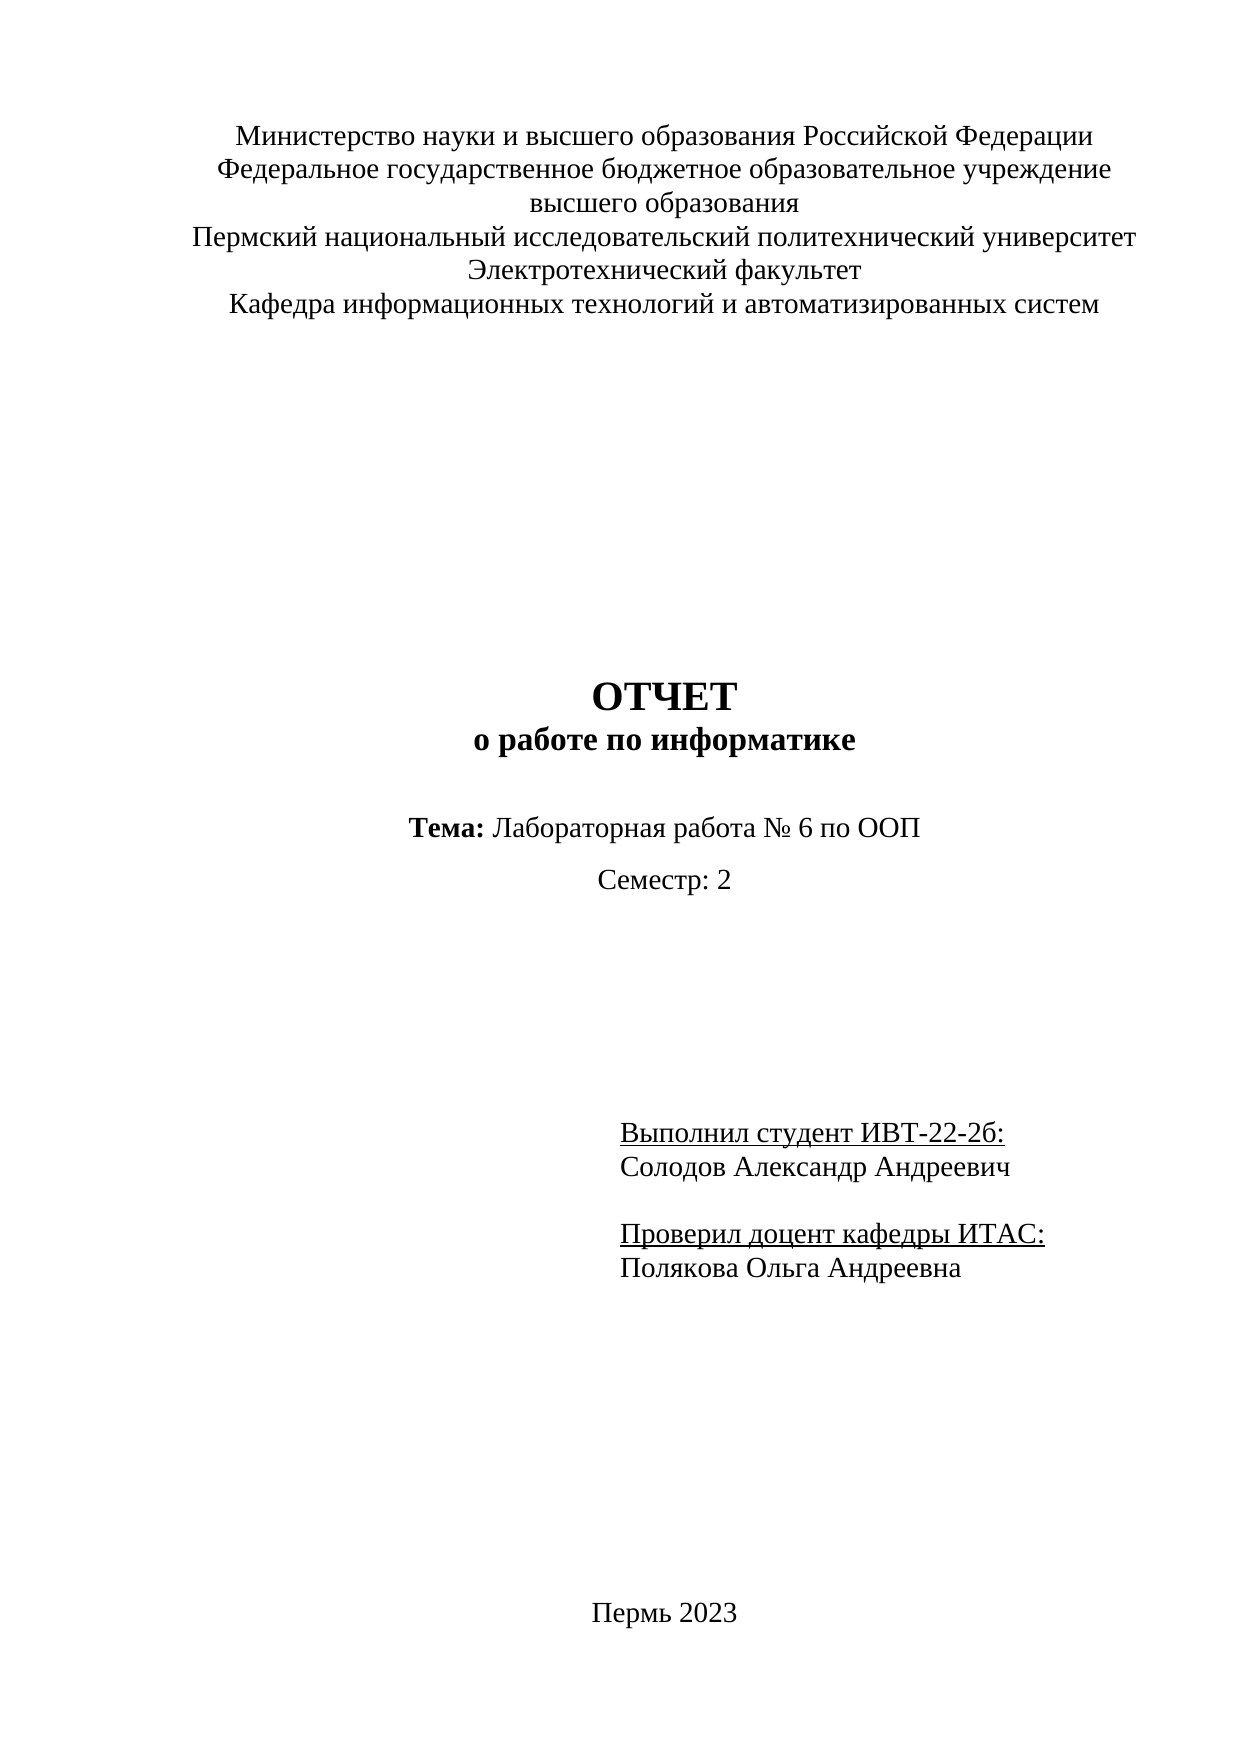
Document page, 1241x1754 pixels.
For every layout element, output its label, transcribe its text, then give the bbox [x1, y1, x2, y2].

text Проверил доцент кафедры ИТАС: [546, 1216, 1152, 1250]
text о работе по информатике [177, 719, 1152, 758]
text Кафедра информационных технологий и автоматизированных систем [177, 286, 1152, 319]
text Министерство науки и высшего образования Российской Федерации [177, 118, 1152, 152]
text Пермь 2023 [177, 1595, 1152, 1628]
text Выполнил студент ИВТ-22-2б: [546, 1116, 1152, 1149]
text Полякова Ольга Андреевна [546, 1250, 1152, 1283]
text Солодов Александр Андреевич [620, 1149, 1152, 1183]
text Электротехнический факультет [177, 252, 1152, 286]
text Тема: Лабораторная работа № 6 по ООП [177, 810, 1152, 843]
text Пермский национальный исследовательский политехнический университет [177, 219, 1152, 252]
text Федеральное государственное бюджетное образовательное учреждение [177, 152, 1152, 185]
text высшего образования [177, 185, 1152, 219]
text Семестр: 2 [177, 862, 1152, 896]
text ОТЧЕТ [177, 672, 1152, 719]
